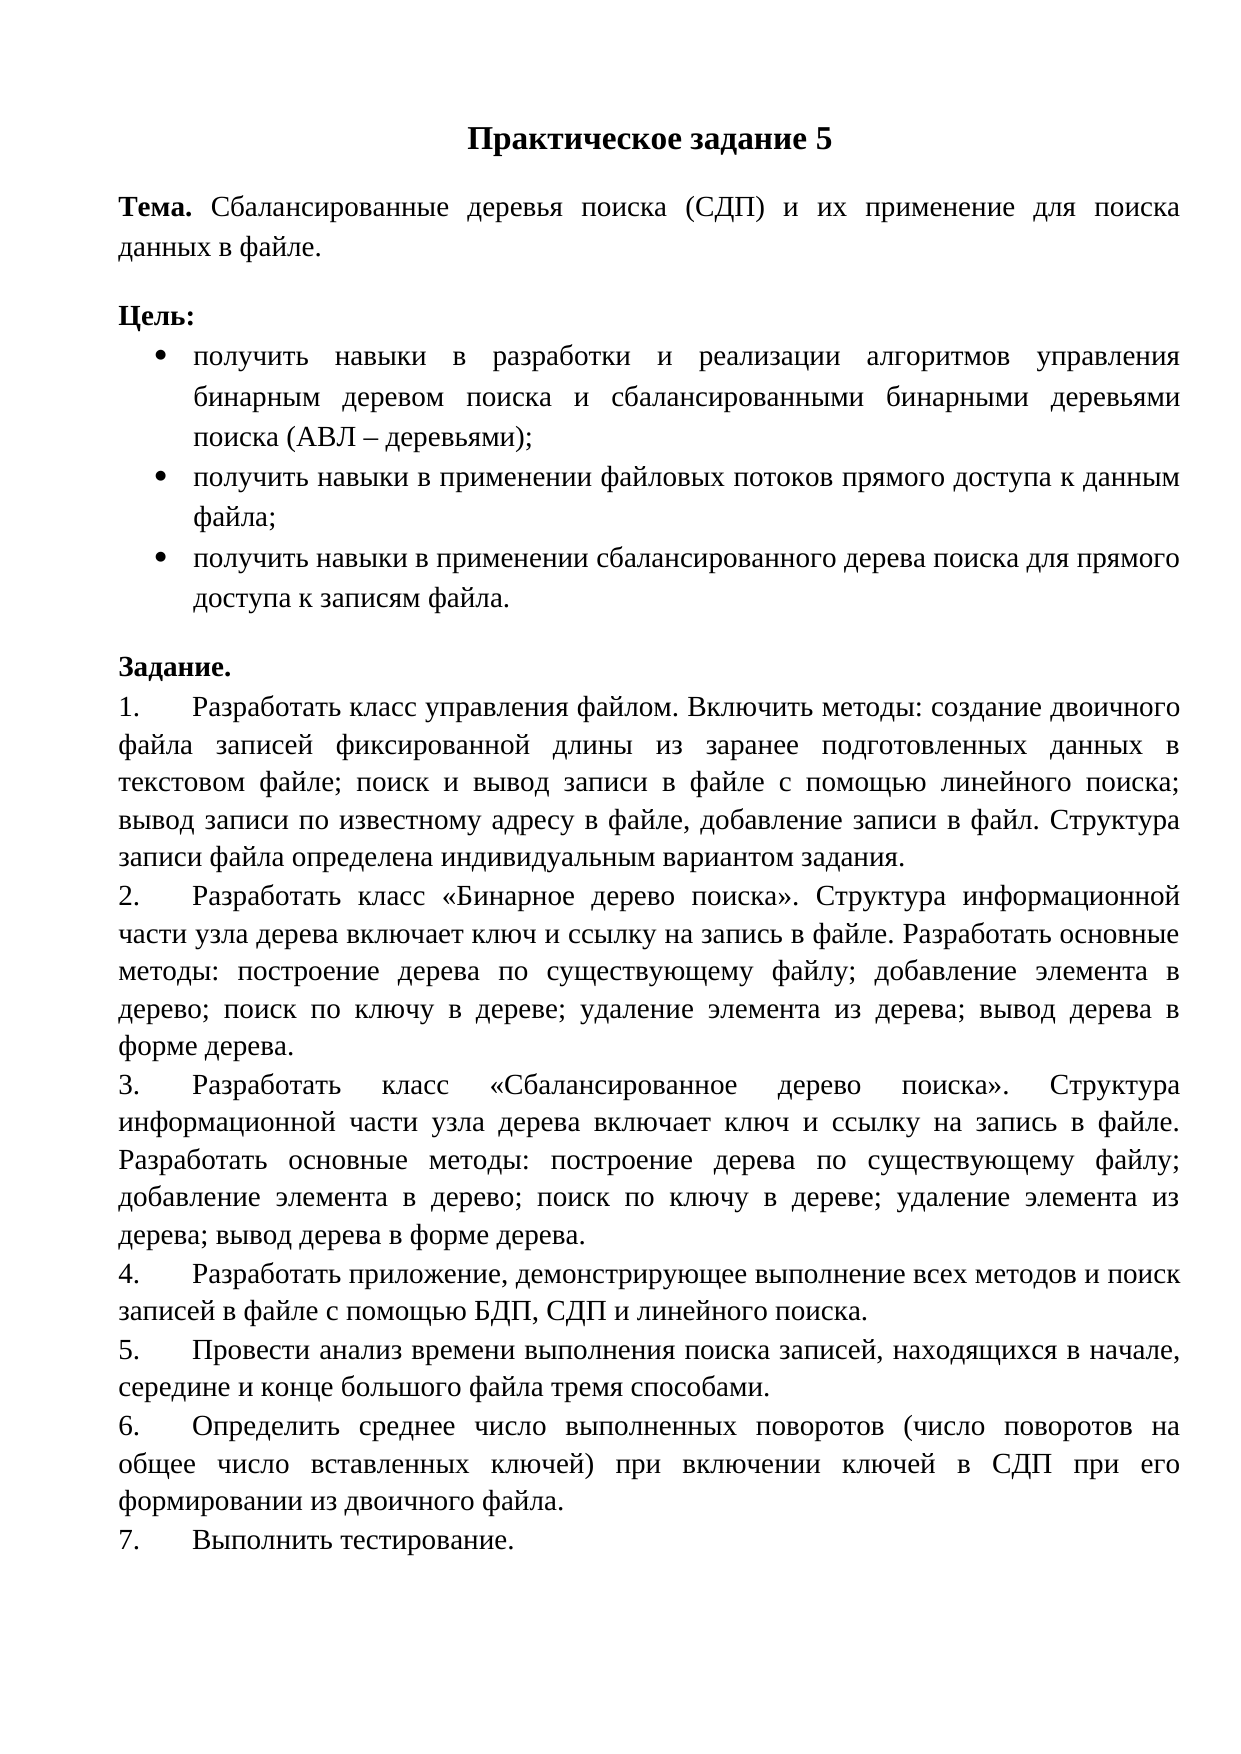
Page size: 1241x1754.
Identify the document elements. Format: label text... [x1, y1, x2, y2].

text Цель: [118, 298, 1181, 332]
list получить навыки в применении файловых потоков прямого доступа к данным файла; [156, 459, 1181, 533]
list получить навыки в применении сбалансированного дерева поиска для прямого доступа к записям файла. [156, 540, 1181, 613]
list Провести анализ времени выполнения поиска записей, находящихся в начале, середине и конце большого файла тремя способами. [118, 1332, 1181, 1403]
list Разработать приложение, демонстрирующее выполнение всех методов и поиск записей в файле с помощью БДП, СДП и линейного поиска. [118, 1256, 1181, 1327]
list Определить среднее число выполненных поворотов (число поворотов на общее число вставленных ключей) при включении ключей в СДП при его формировании из двоичного файла. [118, 1408, 1181, 1517]
list Разработать класс «Сбалансированное дерево поиска». Структура информационной части узла дерева включает ключ и ссылку на запись в файле. Разработать основные методы: построение дерева по существующему файлу; добавление элемента в дерево; поиск по ключу в дереве; удаление элемента из дерева; вывод дерева в форме дерева. [118, 1067, 1181, 1251]
text Практическое задание 5 [118, 118, 1181, 156]
text Задание. [118, 649, 1181, 683]
list Разработать класс управления файлом. Включить методы: создание двоичного файла записей фиксированной длины из заранее подготовленных данных в текстовом файле; поиск и вывод записи в файле с помощью линейного поиска; вывод записи по известному адресу в файле, добавление записи в файл. Структура записи файла определена индивидуальным вариантом задания. [118, 689, 1181, 873]
list Разработать класс «Бинарное дерево поиска». Структура информационной части узла дерева включает ключ и ссылку на запись в файле. Разработать основные методы: построение дерева по существующему файлу; добавление элемента в дерево; поиск по ключу в дереве; удаление элемента из дерева; вывод дерева в форме дерева. [118, 878, 1181, 1062]
list получить навыки в разработки и реализации алгоритмов управления бинарным деревом поиска и сбалансированными бинарными деревьями поиска (АВЛ – деревьями); [156, 338, 1181, 452]
list Выполнить тестирование. [118, 1522, 1181, 1556]
text Тема. Сбалансированные деревья поиска (СДП) и их применение для поиска данных в файле. [118, 189, 1181, 262]
